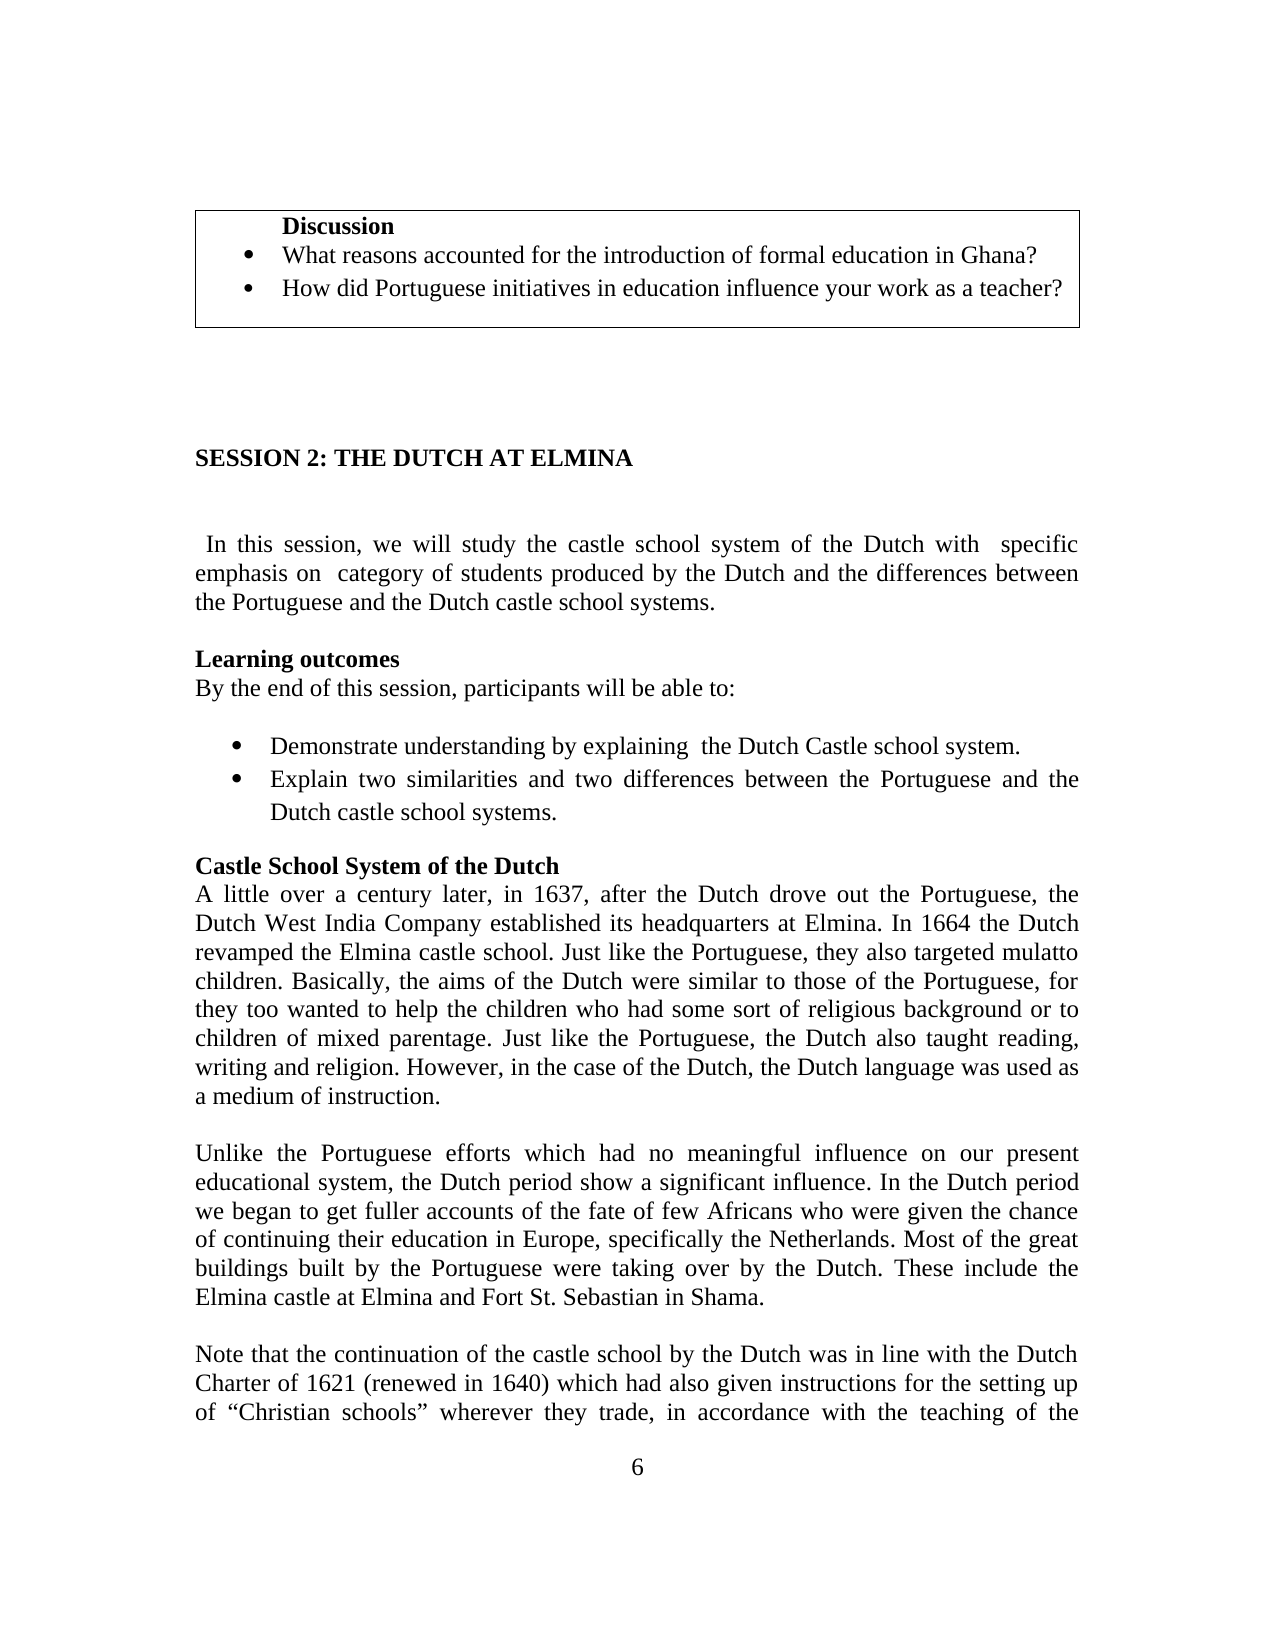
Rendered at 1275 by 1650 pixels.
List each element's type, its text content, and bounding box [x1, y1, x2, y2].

list Explain two similarities and two differences between the Portuguese and the Dutch castle school systems. [232, 764, 1080, 826]
text Castle School System of the Dutch [195, 851, 1080, 879]
text By the end of this session, participants will be able to: [195, 673, 1080, 702]
list Demonstrate understanding by explaining the Dutch Castle school system. [232, 731, 1080, 759]
table_cell Discussion What reasons accounted for the introduction of formal education in Ghana? How did Portuguese initiatives in education influence your work as a teacher? [196, 211, 1079, 327]
text Unlike the Portuguese efforts which had no meaningful influence on our present educational system, the Dutch period show a significant influence. In the Dutch period we began to get fuller accounts of the fate of few Africans who were given the chance of continuing their education in Europe, specifically the Netherlands. Most of the great buildings built by the Portuguese were taking over by the Dutch. These include the Elmina castle at Elmina and Fort St. Sebastian in Shama. [195, 1138, 1080, 1311]
text A little over a century later, in 1637, after the Dutch drove out the Portuguese, the Dutch West India Company established its headquarters at Elmina. In 1664 the Dutch revamped the Elmina castle school. Just like the Portuguese, they also targeted mulatto children. Basically, the aims of the Dutch were similar to those of the Portuguese, for they too wanted to help the children who had some sort of religious background or to children of mixed parentage. Just like the Portuguese, the Dutch also taught reading, writing and religion. However, in the case of the Dutch, the Dutch language was used as a medium of instruction. [195, 879, 1080, 1109]
text In this session, we will study the castle school system of the Dutch with specific emphasis on category of students produced by the Dutch and the differences between the Portuguese and the Dutch castle school systems. [195, 529, 1080, 616]
text Learning outcomes [195, 644, 1080, 673]
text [195, 1339, 1080, 1426]
subtitle SESSION 2: THE DUTCH AT ELMINA [195, 443, 1080, 472]
